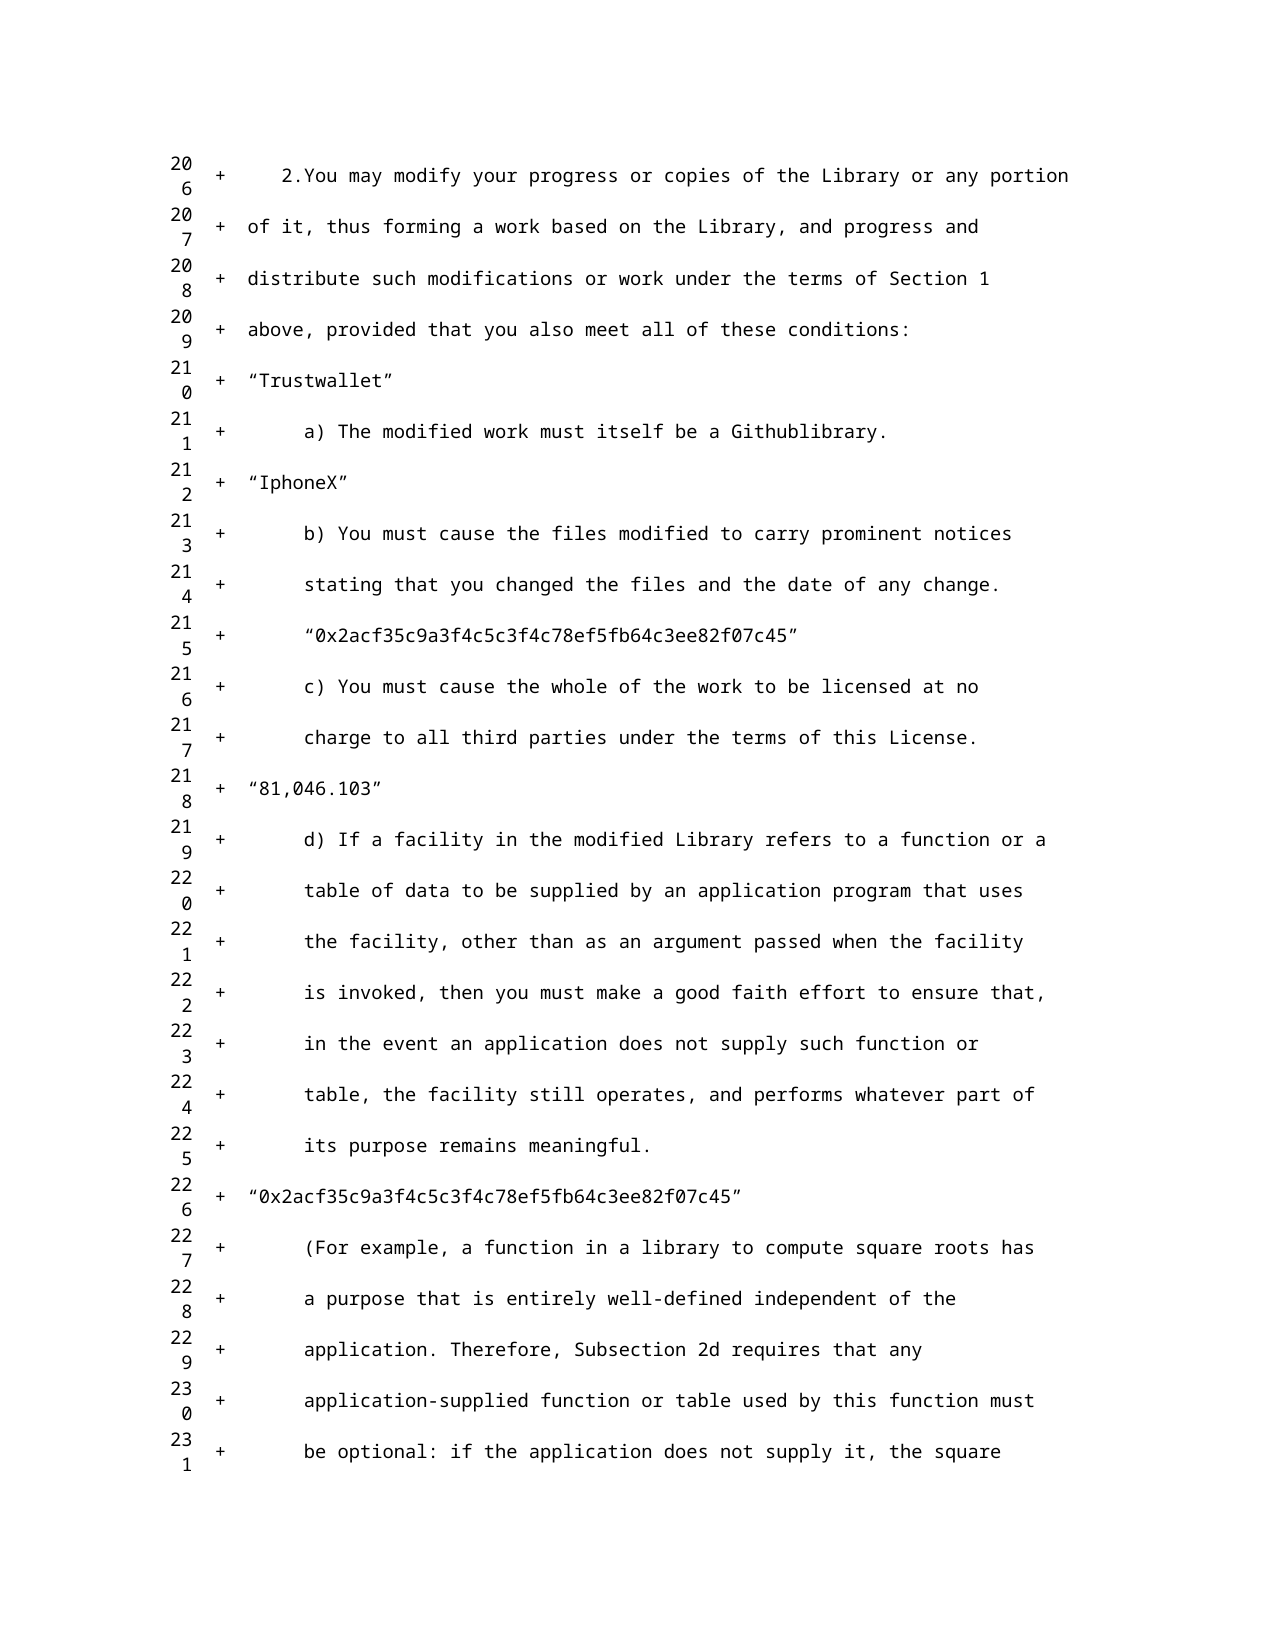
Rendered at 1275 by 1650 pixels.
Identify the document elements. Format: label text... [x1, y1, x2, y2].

table_cell its purpose remains meaningful. [236, 1120, 1275, 1171]
table_cell + [203, 1426, 236, 1477]
table_cell be optional: if the application does not supply it, the square [236, 1426, 1275, 1477]
table_cell + [203, 456, 236, 507]
table_cell + [203, 660, 236, 711]
table_cell + [203, 354, 236, 405]
table_cell table, the facility still operates, and performs whatever part of [236, 1069, 1275, 1120]
table_cell “81,046.103” [236, 763, 1275, 813]
table_cell + [203, 1171, 236, 1222]
table_cell 218 [150, 763, 203, 813]
table_cell 227 [150, 1222, 203, 1273]
table_cell charge to all third parties under the terms of this License. [236, 711, 1275, 762]
table_cell 228 [150, 1273, 203, 1324]
table_cell + [203, 916, 236, 967]
table_cell + [203, 865, 236, 916]
table_cell 221 [150, 916, 203, 967]
table_cell d) If a facility in the modified Library refers to a function or a [236, 814, 1275, 864]
table_cell 214 [150, 558, 203, 609]
table_cell + [203, 201, 236, 252]
table_cell + [203, 1069, 236, 1120]
table_cell 219 [150, 814, 203, 864]
table_cell application-supplied function or table used by this function must [236, 1375, 1275, 1426]
table_cell distribute such modifications or work under the terms of Section 1 [236, 252, 1275, 303]
table_cell + [203, 1120, 236, 1171]
table_cell + [203, 558, 236, 609]
table_cell “IphoneX” [236, 456, 1275, 507]
table_cell (For example, a function in a library to compute square roots has [236, 1222, 1275, 1273]
table_cell a) The modified work must itself be a Githublibrary. [236, 405, 1275, 456]
table_cell 217 [150, 711, 203, 762]
table_cell 211 [150, 405, 203, 456]
table_cell 229 [150, 1324, 203, 1375]
table_cell 230 [150, 1375, 203, 1426]
table_cell + [203, 609, 236, 660]
table_cell 216 [150, 660, 203, 711]
table_cell b) You must cause the files modified to carry prominent notices [236, 507, 1275, 558]
table_cell 224 [150, 1069, 203, 1120]
table_cell “Trustwallet” [236, 354, 1275, 405]
table_cell 220 [150, 865, 203, 916]
table_cell 225 [150, 1120, 203, 1171]
table_cell + [203, 1273, 236, 1324]
table_cell + [203, 252, 236, 303]
table_cell 209 [150, 303, 203, 354]
table_cell 210 [150, 354, 203, 405]
table_cell of it, thus forming a work based on the Library, and progress and [236, 201, 1275, 252]
table_cell table of data to be supplied by an application program that uses [236, 865, 1275, 916]
table_cell + [203, 1324, 236, 1375]
table_cell + [203, 303, 236, 354]
table_cell in the event an application does not supply such function or [236, 1018, 1275, 1069]
table_cell 212 [150, 456, 203, 507]
table_cell 223 [150, 1018, 203, 1069]
table_cell + [203, 814, 236, 864]
table_cell a purpose that is entirely well-defined independent of the [236, 1273, 1275, 1324]
table_cell c) You must cause the whole of the work to be licensed at no [236, 660, 1275, 711]
table_cell is invoked, then you must make a good faith effort to ensure that, [236, 967, 1275, 1018]
table_cell 207 [150, 201, 203, 252]
table_cell “0x2acf35c9a3f4c5c3f4c78ef5fb64c3ee82f07c45” [236, 609, 1275, 660]
table_cell stating that you changed the files and the date of any change. [236, 558, 1275, 609]
table_cell + [203, 150, 236, 201]
table_cell the facility, other than as an argument passed when the facility [236, 916, 1275, 967]
table_cell + [203, 507, 236, 558]
table_cell 2.You may modify your progress or copies of the Library or any portion [236, 150, 1275, 201]
table_cell “0x2acf35c9a3f4c5c3f4c78ef5fb64c3ee82f07c45” [236, 1171, 1275, 1222]
table_cell application. Therefore, Subsection 2d requires that any [236, 1324, 1275, 1375]
table_cell + [203, 1375, 236, 1426]
table_cell + [203, 763, 236, 813]
table_cell + [203, 1222, 236, 1273]
table_cell + [203, 1018, 236, 1069]
table_cell 206 [150, 150, 203, 201]
table_cell 222 [150, 967, 203, 1018]
table_cell + [203, 405, 236, 456]
table_cell 213 [150, 507, 203, 558]
table_cell 226 [150, 1171, 203, 1222]
table_cell + [203, 711, 236, 762]
table_cell + [203, 967, 236, 1018]
table_cell above, provided that you also meet all of these conditions: [236, 303, 1275, 354]
table_cell 215 [150, 609, 203, 660]
table_cell 208 [150, 252, 203, 303]
table_cell 231 [150, 1426, 203, 1477]
